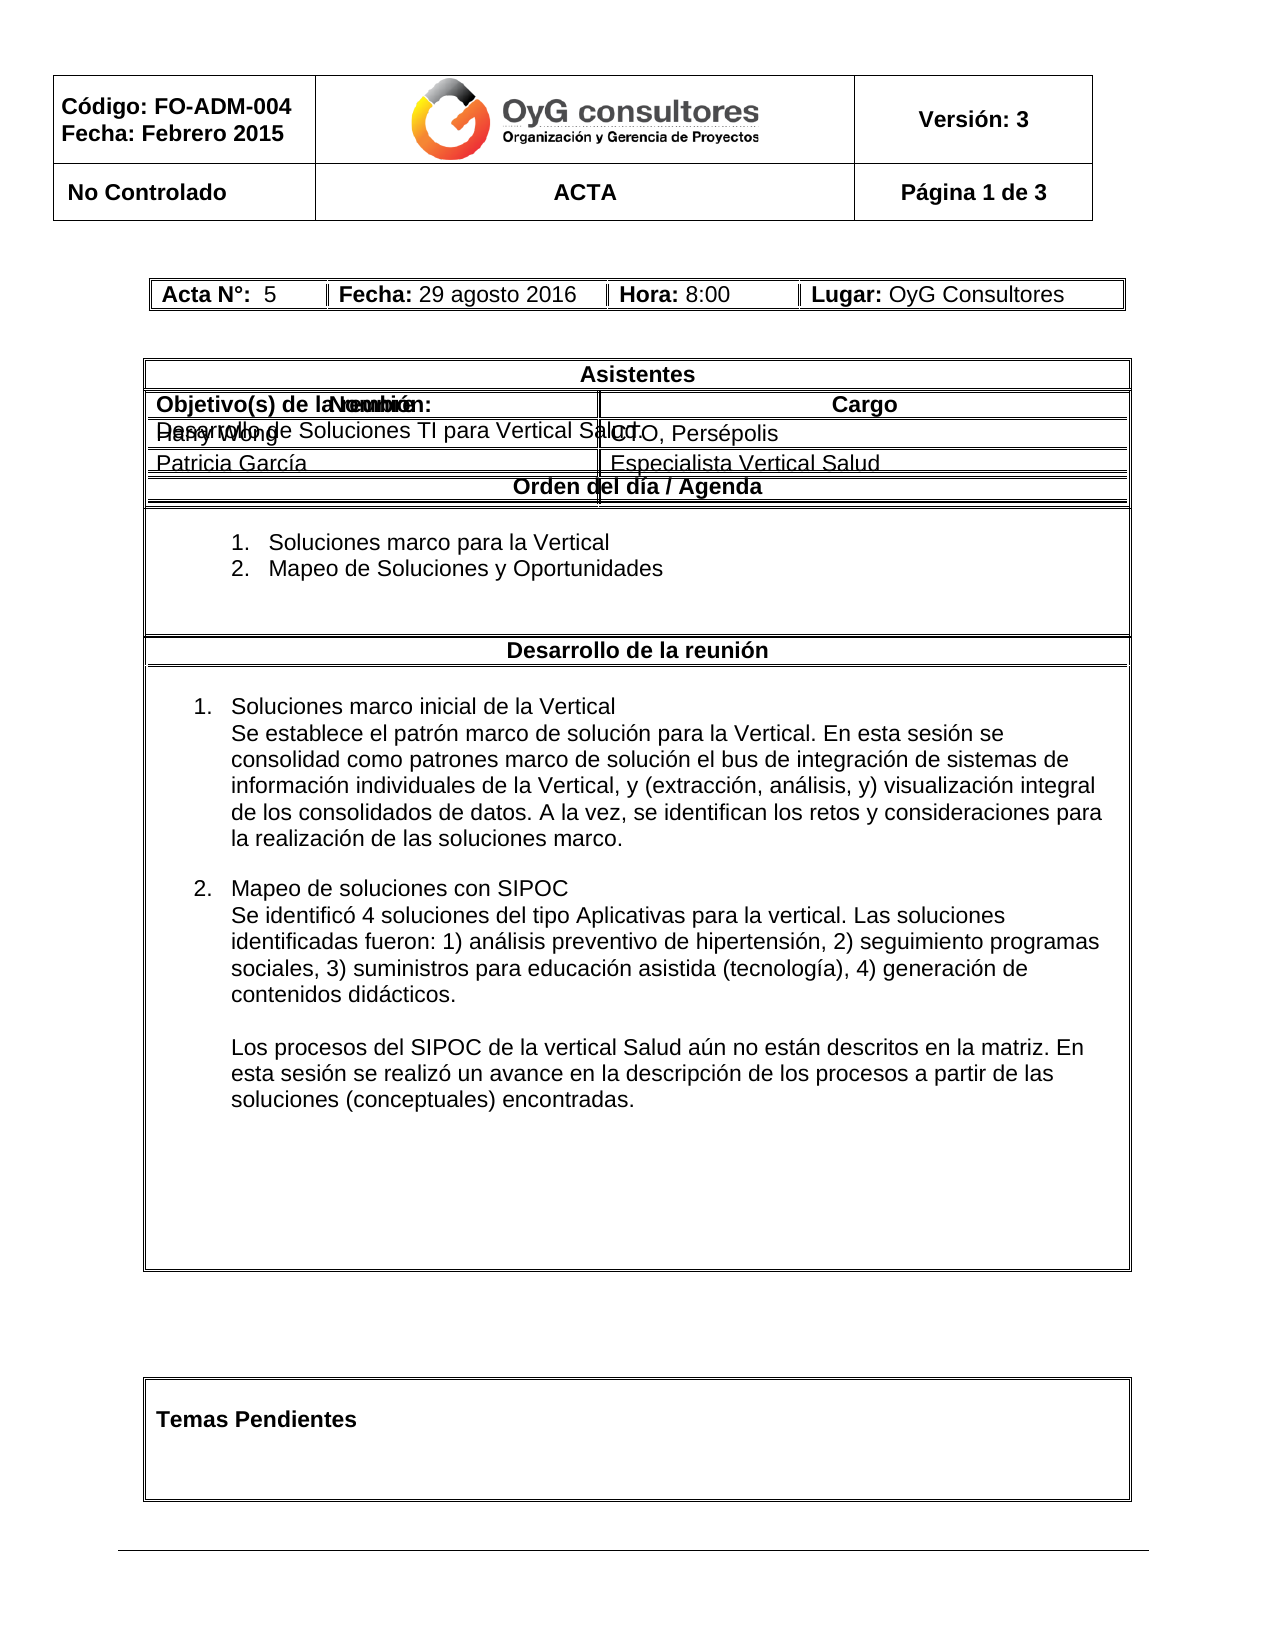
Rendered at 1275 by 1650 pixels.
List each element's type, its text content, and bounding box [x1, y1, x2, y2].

table_header Asistentes [146, 361, 1129, 388]
table_header Fecha: 29 agosto 2016 [327, 279, 608, 308]
table_cell Soluciones marco para la Vertical Mapeo de Soluciones y Oportunidades [145, 499, 1130, 634]
table_header Objetivo(s) de la reunión: Desarrollo de Soluciones TI para Vertical Salud. [146, 391, 1129, 470]
table_cell Soluciones marco inicial de la Vertical Se establece el patrón marco de solución para la Vertical. En esta sesión se consolidad como patrones marco de solución el bus de integración de sistemas de información individuales de la Vertical, y (extracción, análisis, y) visualización integral de los consolidados de datos. A la vez, se identifican los retos y consideraciones para la realización de las soluciones marco. Mapeo de soluciones con SIPOC Se identificó 4 soluciones del tipo Aplicativas para la vertical. Las soluciones identificadas fueron: 1) análisis preventivo de hipertensión, 2) seguimiento programas sociales, 3) suministros para educación asistida (tecnología), 4) generación de contenidos didácticos. Los procesos del SIPOC de la vertical Salud aún no están descritos en la matriz. En esta sesión se realizó un avance en la descripción de los procesos a partir de las soluciones (conceptuales) encontradas. [146, 664, 1129, 1268]
table_cell Orden del día / Agenda [145, 470, 1130, 499]
table_header Temas Pendientes [146, 1380, 1129, 1499]
table_header Lugar: OyG Consultores [800, 281, 1123, 308]
table_header Hora: 8:00 [608, 279, 800, 308]
table_header Desarrollo de la reunión [146, 638, 1129, 664]
picture [411, 78, 759, 160]
table_header Acta N°: 5 [152, 281, 327, 308]
